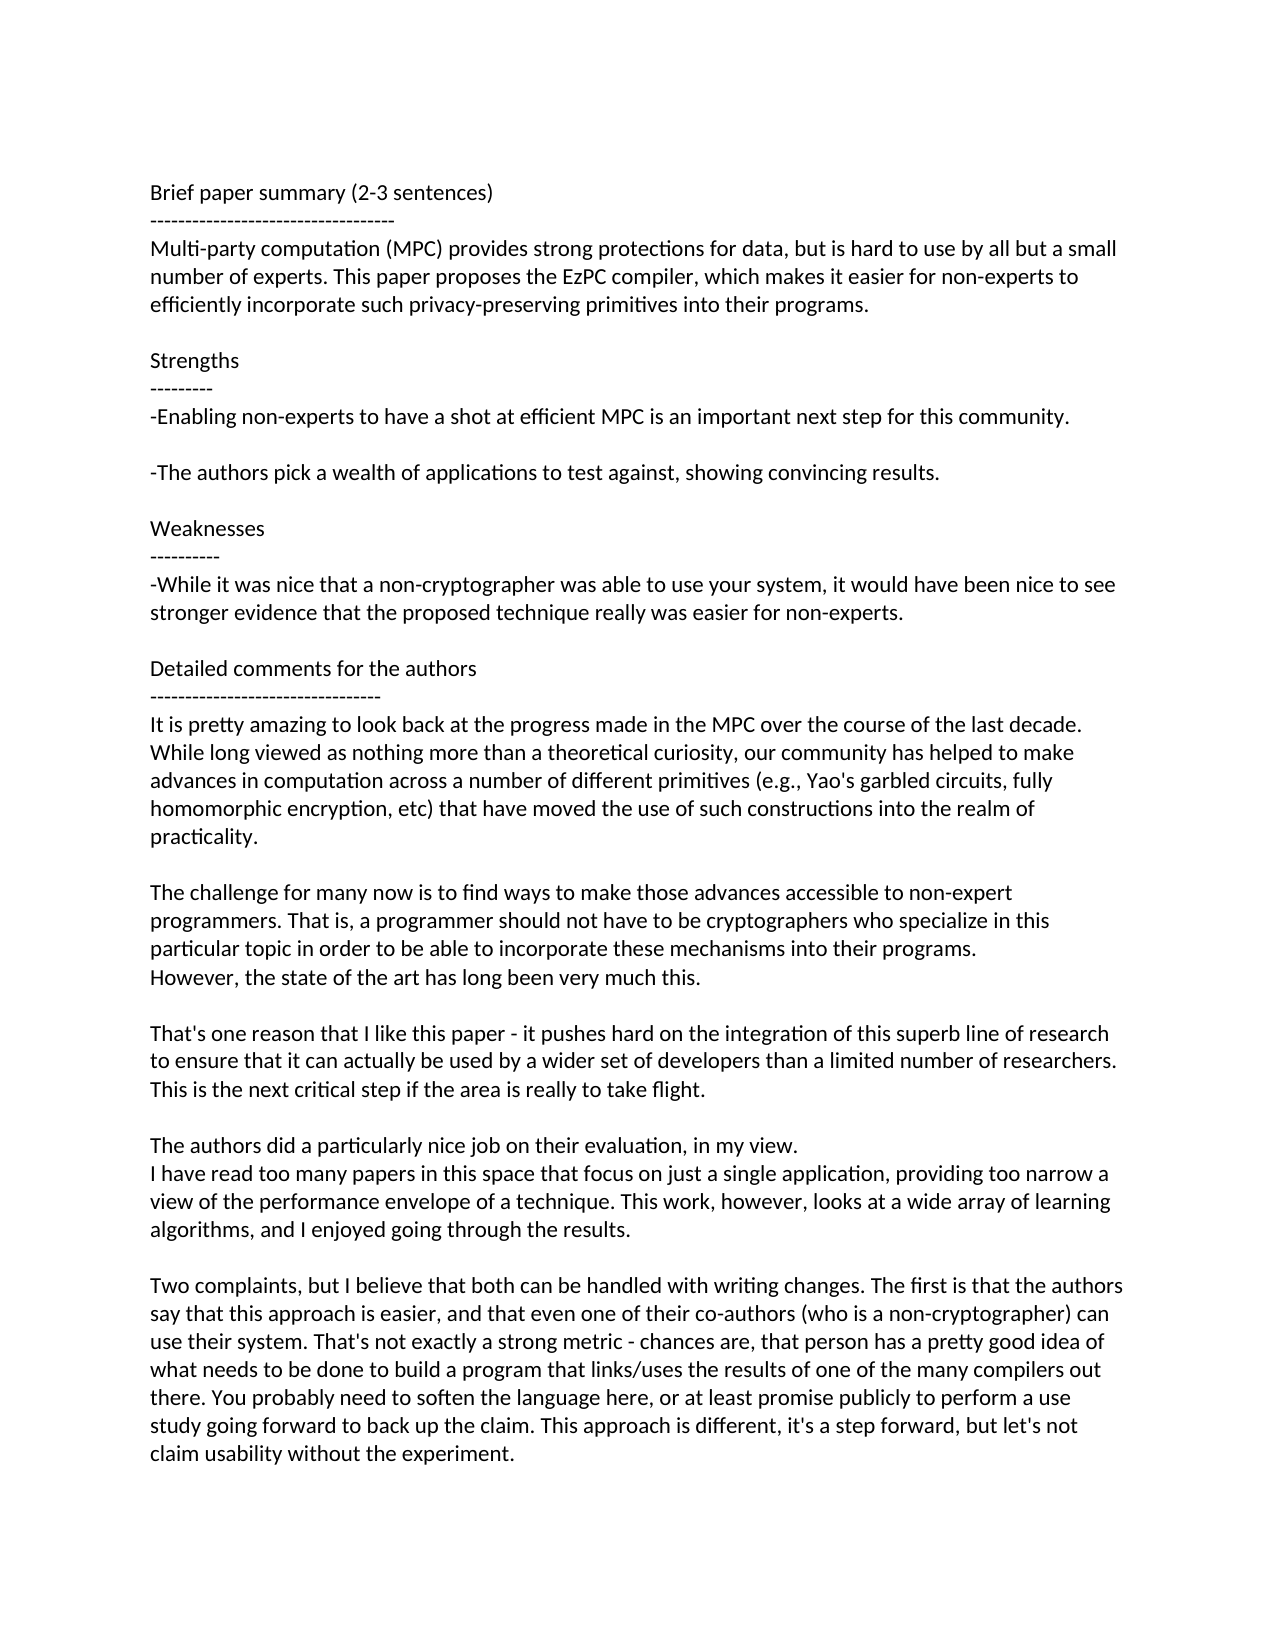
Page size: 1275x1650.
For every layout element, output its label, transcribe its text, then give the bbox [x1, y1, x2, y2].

text -While it was nice that a non-cryptographer was able to use your system, it would have been nice to see stronger evidence that the proposed technique really was easier for non-experts. [150, 570, 1125, 626]
text That's one reason that I like this paper - it pushes hard on the integration of this superb line of research to ensure that it can actually be used by a wider set of developers than a limited number of researchers. This is the next critical step if the area is really to take flight. [150, 1019, 1125, 1103]
text ----------------------------------- [150, 206, 1125, 234]
text --------- [150, 374, 1125, 402]
text Brief paper summary (2-3 sentences) [150, 178, 1125, 206]
text However, the state of the art has long been very much this. [150, 963, 1125, 991]
text Detailed comments for the authors [150, 654, 1125, 682]
text -The authors pick a wealth of applications to test against, showing convincing results. [150, 458, 1125, 486]
text Strengths [150, 346, 1125, 374]
text The authors did a particularly nice job on their evaluation, in my view. [150, 1131, 1125, 1159]
text It is pretty amazing to look back at the progress made in the MPC over the course of the last decade. While long viewed as nothing more than a theoretical curiosity, our community has helped to make advances in computation across a number of different primitives (e.g., Yao's garbled circuits, fully homomorphic encryption, etc) that have moved the use of such constructions into the realm of practicality. [150, 710, 1125, 851]
text Weaknesses [150, 514, 1125, 542]
text ---------- [150, 542, 1125, 570]
text -Enabling non-experts to have a shot at efficient MPC is an important next step for this community. [150, 402, 1125, 430]
text The challenge for many now is to find ways to make those advances accessible to non-expert programmers. That is, a programmer should not have to be cryptographers who specialize in this particular topic in order to be able to incorporate these mechanisms into their programs. [150, 878, 1125, 963]
text I have read too many papers in this space that focus on just a single application, providing too narrow a view of the performance envelope of a technique. This work, however, looks at a wide array of learning algorithms, and I enjoyed going through the results. [150, 1159, 1125, 1243]
text Multi-party computation (MPC) provides strong protections for data, but is hard to use by all but a small number of experts. This paper proposes the EzPC compiler, which makes it easier for non-experts to efficiently incorporate such privacy-preserving primitives into their programs. [150, 234, 1125, 318]
text --------------------------------- [150, 682, 1125, 710]
text Two complaints, but I believe that both can be handled with writing changes. The first is that the authors say that this approach is easier, and that even one of their co-authors (who is a non-cryptographer) can use their system. That's not exactly a strong metric - chances are, that person has a pretty good idea of what needs to be done to build a program that links/uses the results of one of the many compilers out there. You probably need to soften the language here, or at least promise publicly to perform a use study going forward to back up the claim. This approach is different, it's a step forward, but let's not claim usability without the experiment. [150, 1271, 1125, 1467]
